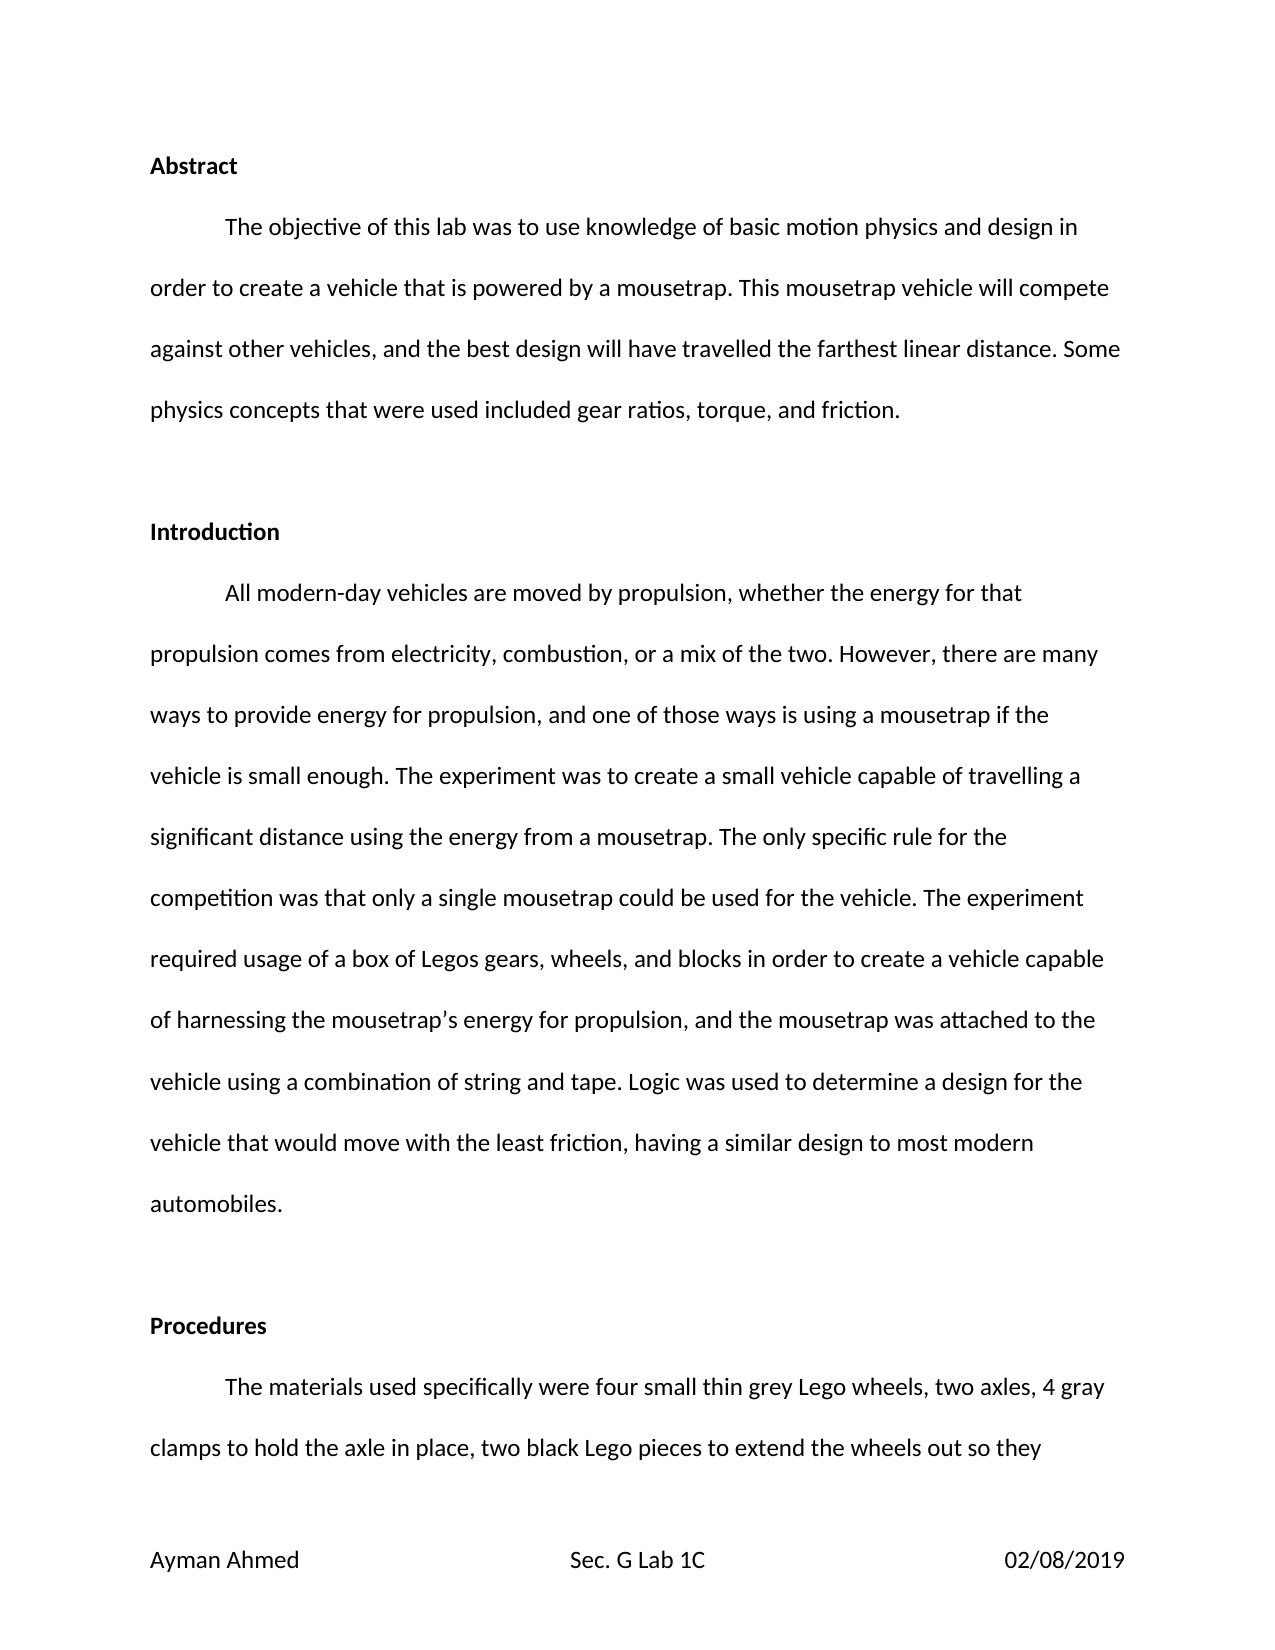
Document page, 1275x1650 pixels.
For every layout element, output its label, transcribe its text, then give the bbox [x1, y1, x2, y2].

text The objective of this lab was to use knowledge of basic motion physics and design in order to create a vehicle that is powered by a mousetrap. This mousetrap vehicle will compete against other vehicles, and the best design will have travelled the farthest linear distance. Some physics concepts that were used included gear ratios, torque, and friction. [150, 211, 1125, 425]
text Procedures [150, 1310, 1125, 1340]
text Abstract [150, 150, 1125, 181]
text All modern-day vehicles are moved by propulsion, whether the energy for that propulsion comes from electricity, combustion, or a mix of the two. However, there are many ways to provide energy for propulsion, and one of those ways is using a mousetrap if the vehicle is small enough. The experiment was to create a small vehicle capable of travelling a significant distance using the energy from a mousetrap. The only specific rule for the competition was that only a single mousetrap could be used for the vehicle. The experiment required usage of a box of Legos gears, wheels, and blocks in order to create a vehicle capable of harnessing the mousetrap’s energy for propulsion, and the mousetrap was attached to the vehicle using a combination of string and tape. Logic was used to determine a design for the vehicle that would move with the least friction, having a similar design to most modern automobiles. [150, 577, 1125, 1218]
text Introduction [150, 516, 1125, 547]
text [150, 1371, 1125, 1462]
